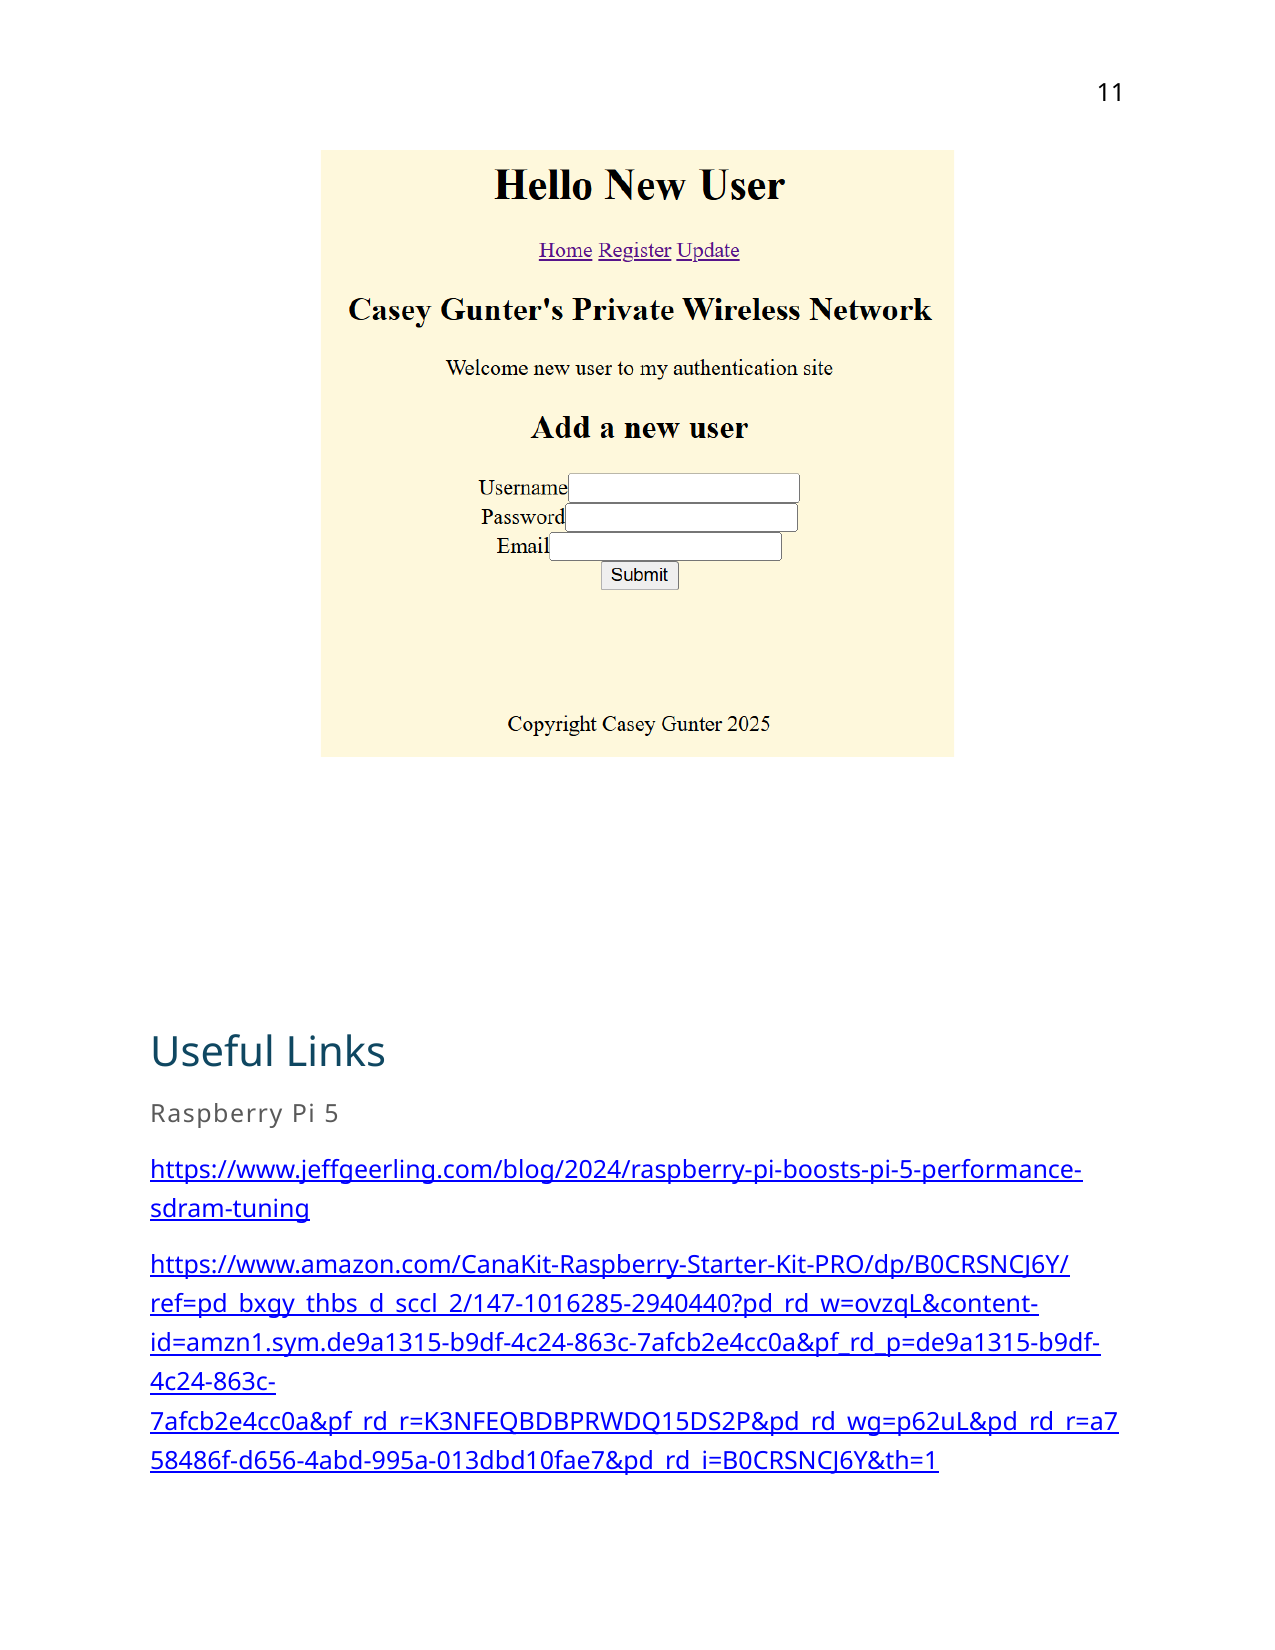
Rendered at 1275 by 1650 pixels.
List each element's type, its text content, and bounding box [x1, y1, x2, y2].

picture [320, 150, 955, 757]
text https://www.jeffgeerling.com/blog/2024/raspberry-pi-boosts-pi-5-performance-sdram-tuning [150, 1152, 1125, 1225]
subtitle Raspberry Pi 5 [150, 1096, 1125, 1130]
subtitle Useful Links [150, 1022, 1125, 1079]
text https://www.amazon.com/CanaKit-Raspberry-Starter-Kit-PRO/dp/B0CRSNCJ6Y/ref=pd_bxgy_thbs_d_sccl_2/147-1016285-2940440?pd_rd_w=ovzqL&content-id=amzn1.sym.de9a1315-b9df-4c24-863c-7afcb2e4cc0a&pf_rd_p=de9a1315-b9df-4c24-863c-7afcb2e4cc0a&pf_rd_r=K3NFEQBDBPRWDQ15DS2P&pd_rd_wg=p62uL&pd_rd_r=a758486f-d656-4abd-995a-013dbd10fae7&pd_rd_i=B0CRSNCJ6Y&th=1 [150, 1247, 1125, 1476]
